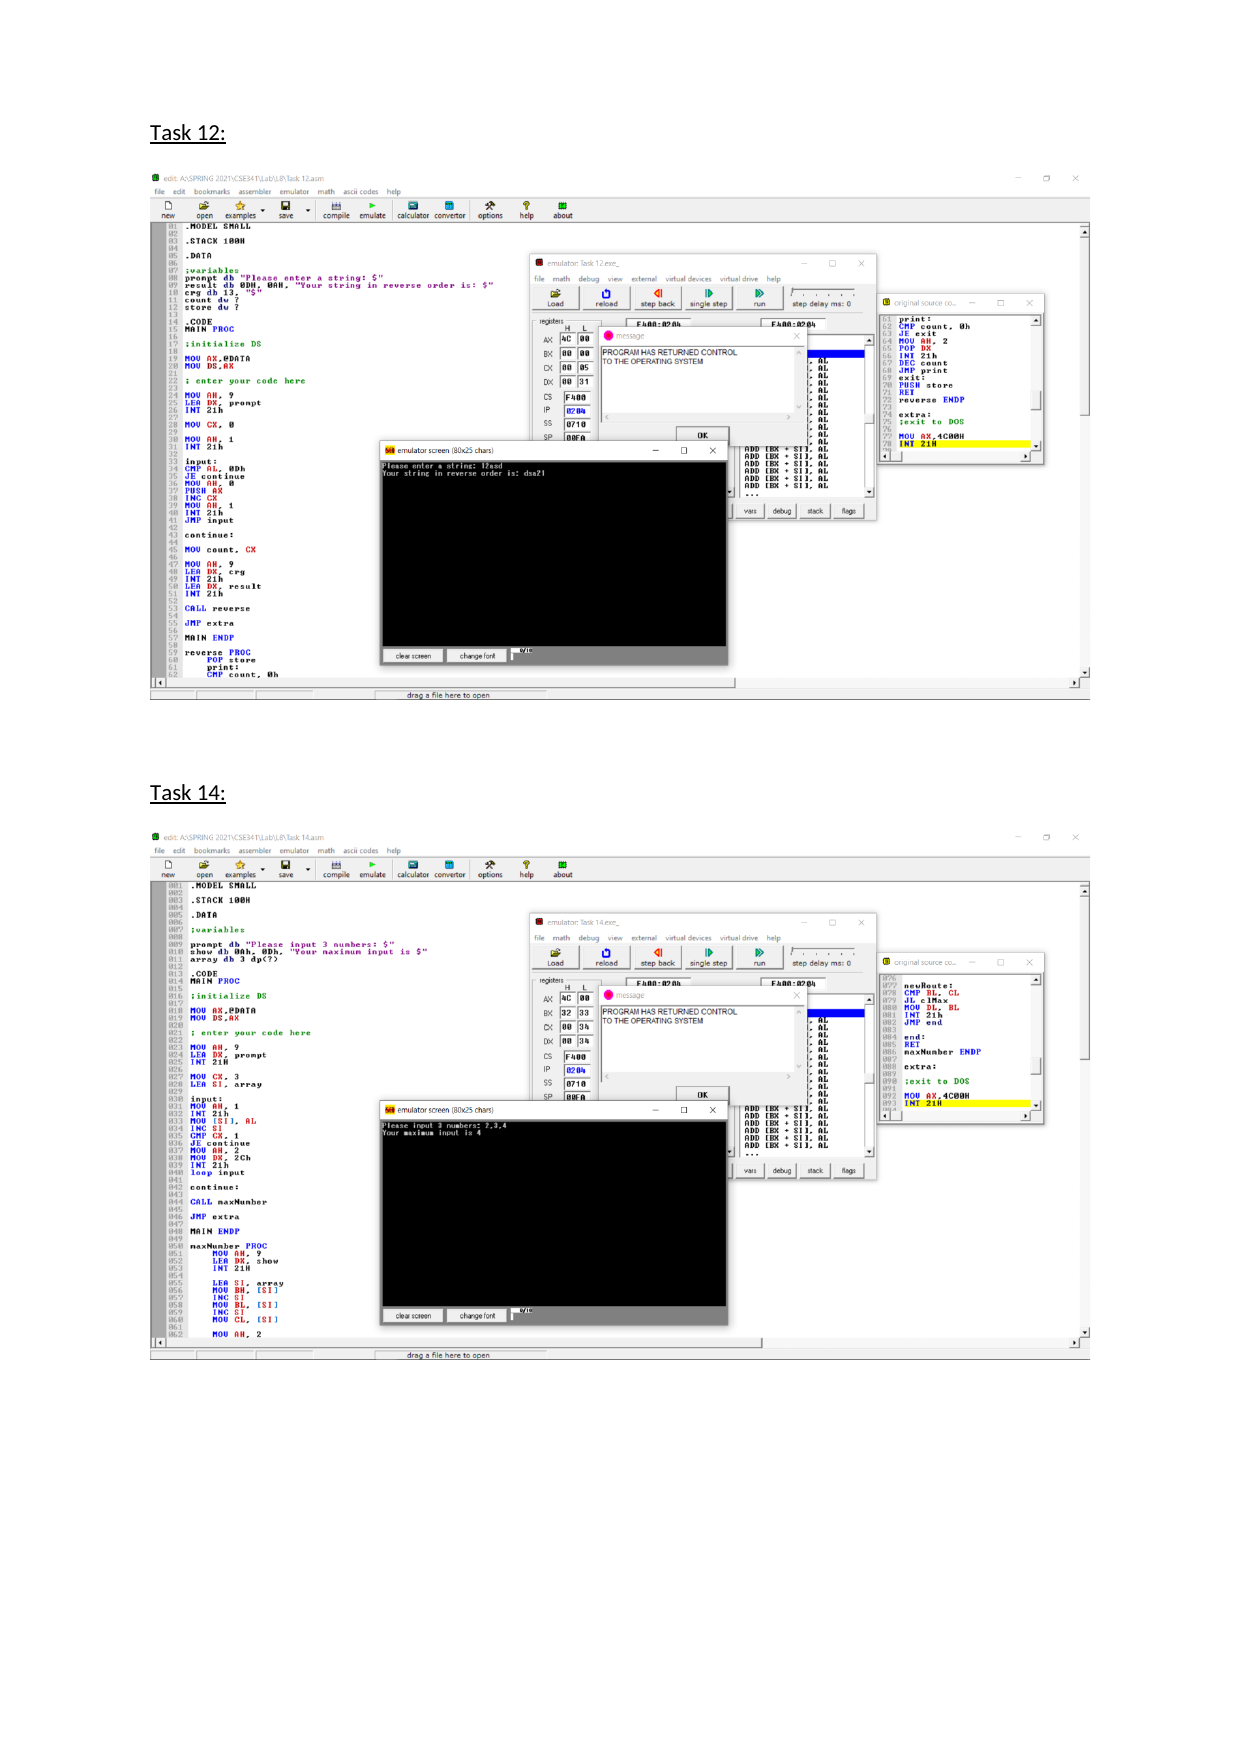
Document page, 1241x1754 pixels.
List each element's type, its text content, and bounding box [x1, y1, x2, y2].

text Task 14: [150, 778, 1090, 806]
picture [150, 171, 1091, 700]
picture [150, 831, 1091, 1360]
text Task 12: [150, 118, 1090, 146]
